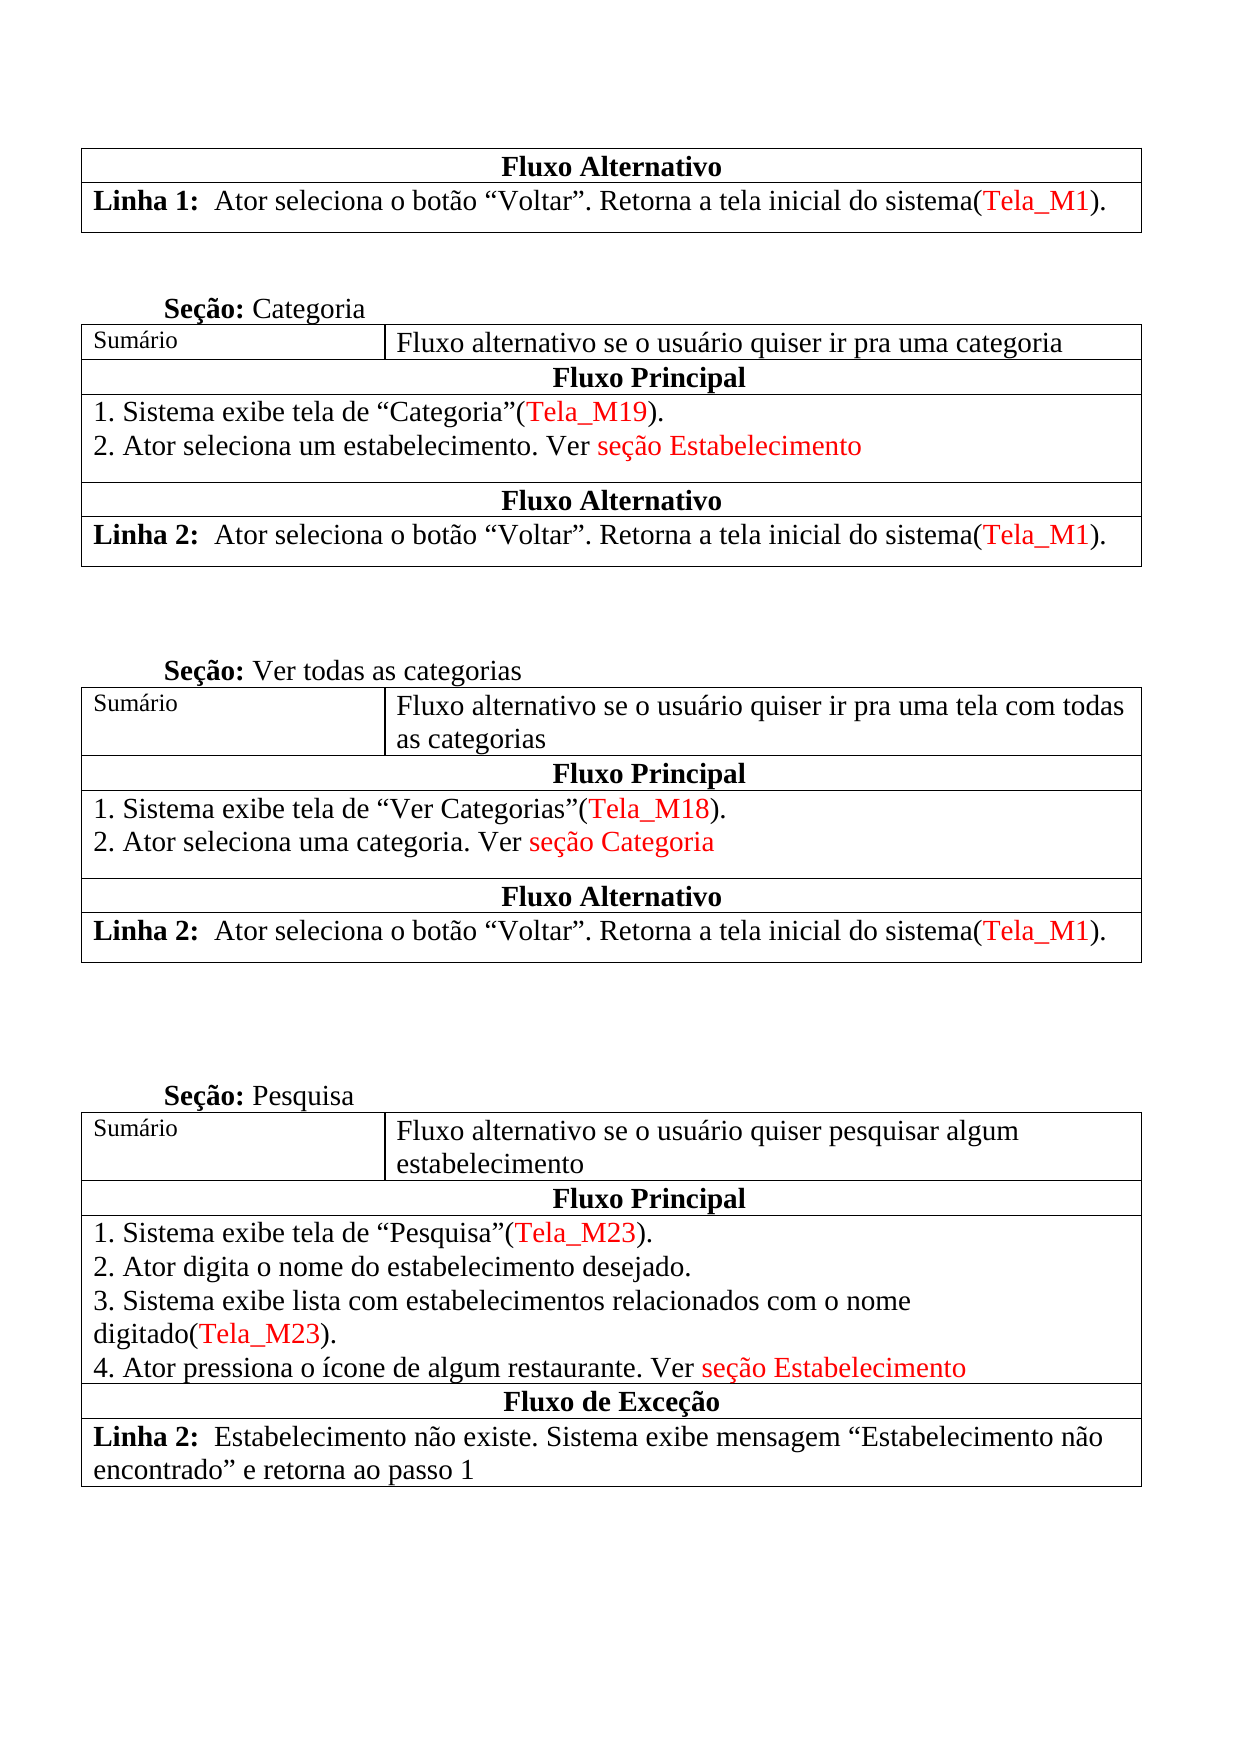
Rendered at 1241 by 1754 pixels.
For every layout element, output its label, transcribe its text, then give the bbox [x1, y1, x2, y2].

subtitle Seção: Pesquisa [89, 1078, 1152, 1112]
table_cell Linha 1: Ator seleciona o botão “Voltar”. Retorna a tela inicial do sistema(Tela_M1). [82, 183, 1141, 232]
subtitle Seção: Categoria [89, 291, 1152, 324]
subtitle Seção: Ver todas as categorias [89, 653, 1152, 687]
table_cell Fluxo Alternativo [82, 149, 1141, 182]
